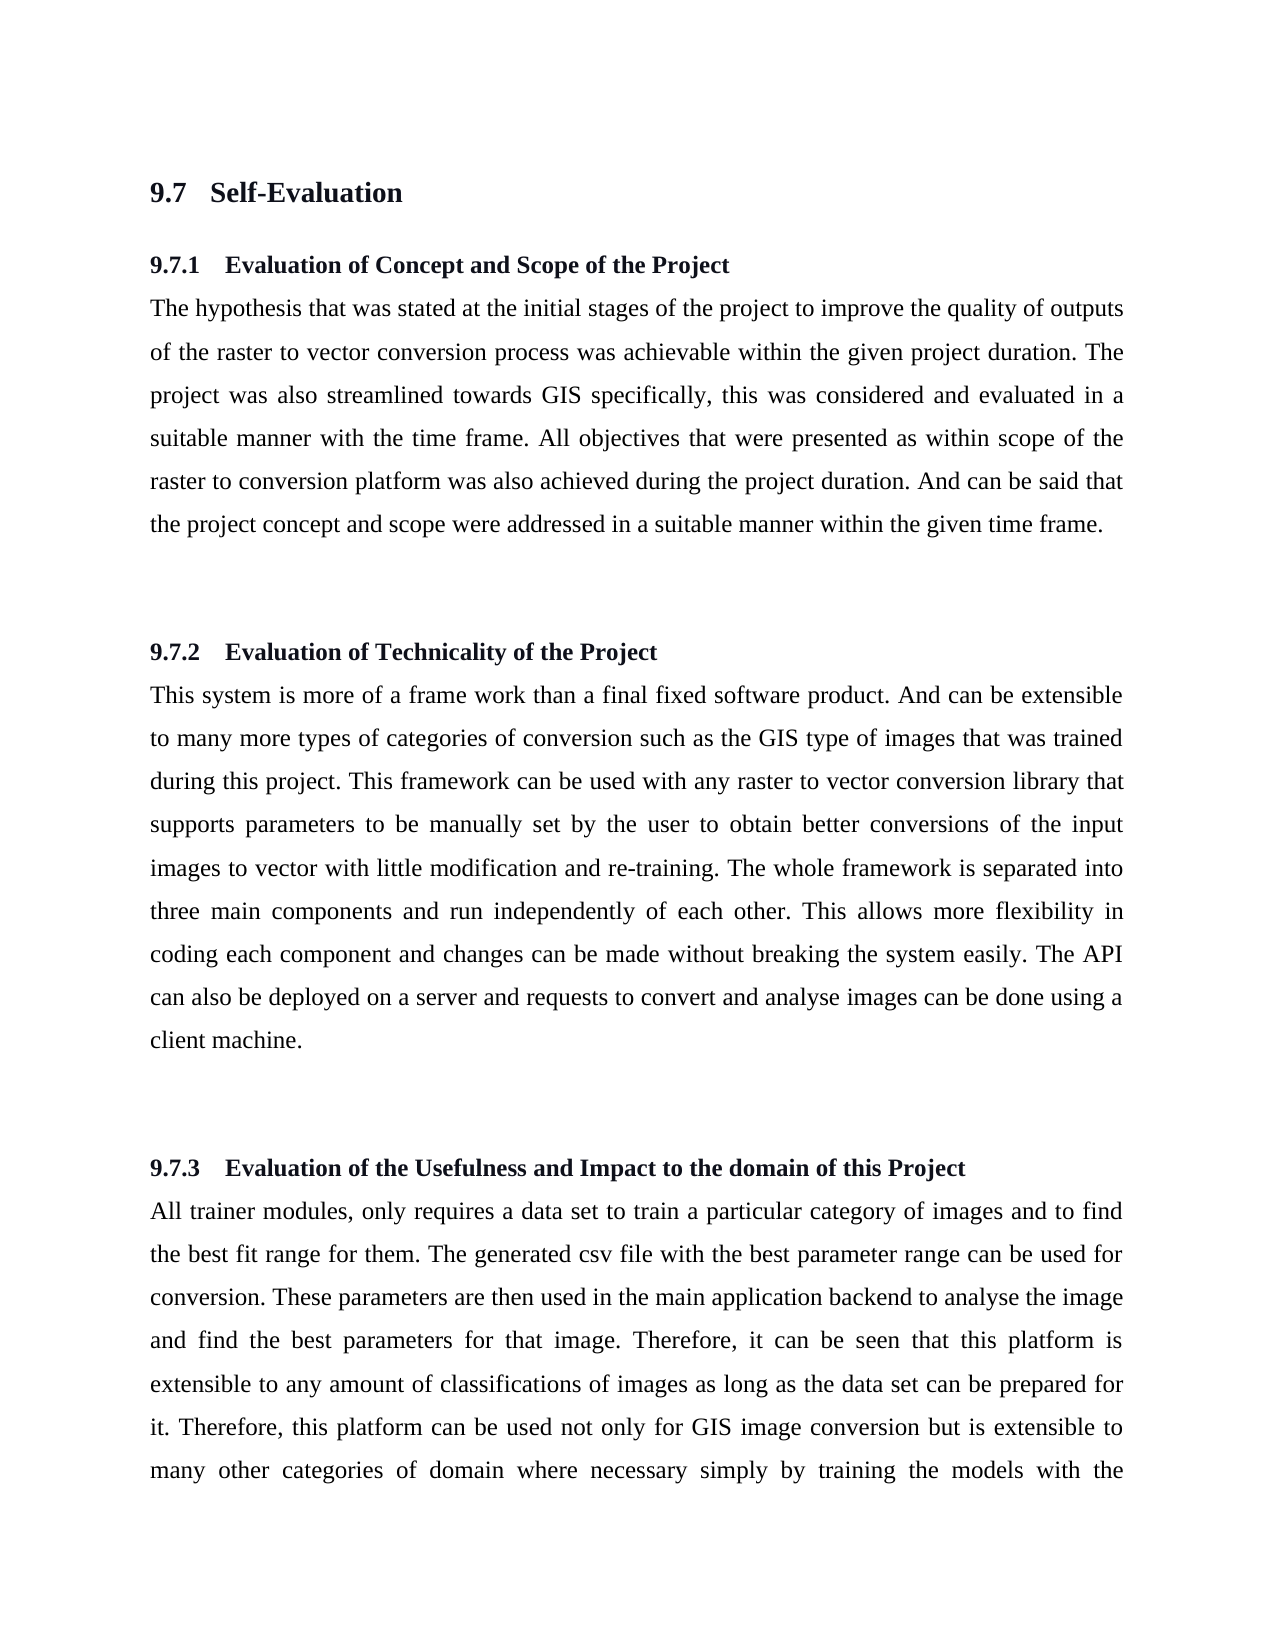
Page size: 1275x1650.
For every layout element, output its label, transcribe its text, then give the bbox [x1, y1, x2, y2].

subtitle Evaluation of the Usefulness and Impact to the domain of this Project [150, 1153, 1125, 1182]
text This system is more of a frame work than a final fixed software product. And can be extensible to many more types of categories of conversion such as the GIS type of images that was trained during this project. This framework can be used with any raster to vector conversion library that supports parameters to be manually set by the user to obtain better conversions of the input images to vector with little modification and re-training. The whole framework is separated into three main components and run independently of each other. This allows more flexibility in coding each component and changes can be made without breaking the system easily. The API can also be deployed on a server and requests to convert and analyse images can be done using a client machine. [150, 680, 1125, 1054]
subtitle Evaluation of Technicality of the Project [150, 637, 1125, 666]
subtitle Evaluation of Concept and Scope of the Project [150, 250, 1125, 279]
subtitle Self-Evaluation [150, 175, 1125, 208]
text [150, 1196, 1125, 1484]
text The hypothesis that was stated at the initial stages of the project to improve the quality of outputs of the raster to vector conversion process was achievable within the given project duration. The project was also streamlined towards GIS specifically, this was considered and evaluated in a suitable manner with the time frame. All objectives that were presented as within scope of the raster to conversion platform was also achieved during the project duration. And can be said that the project concept and scope were addressed in a suitable manner within the given time frame. [150, 293, 1125, 538]
